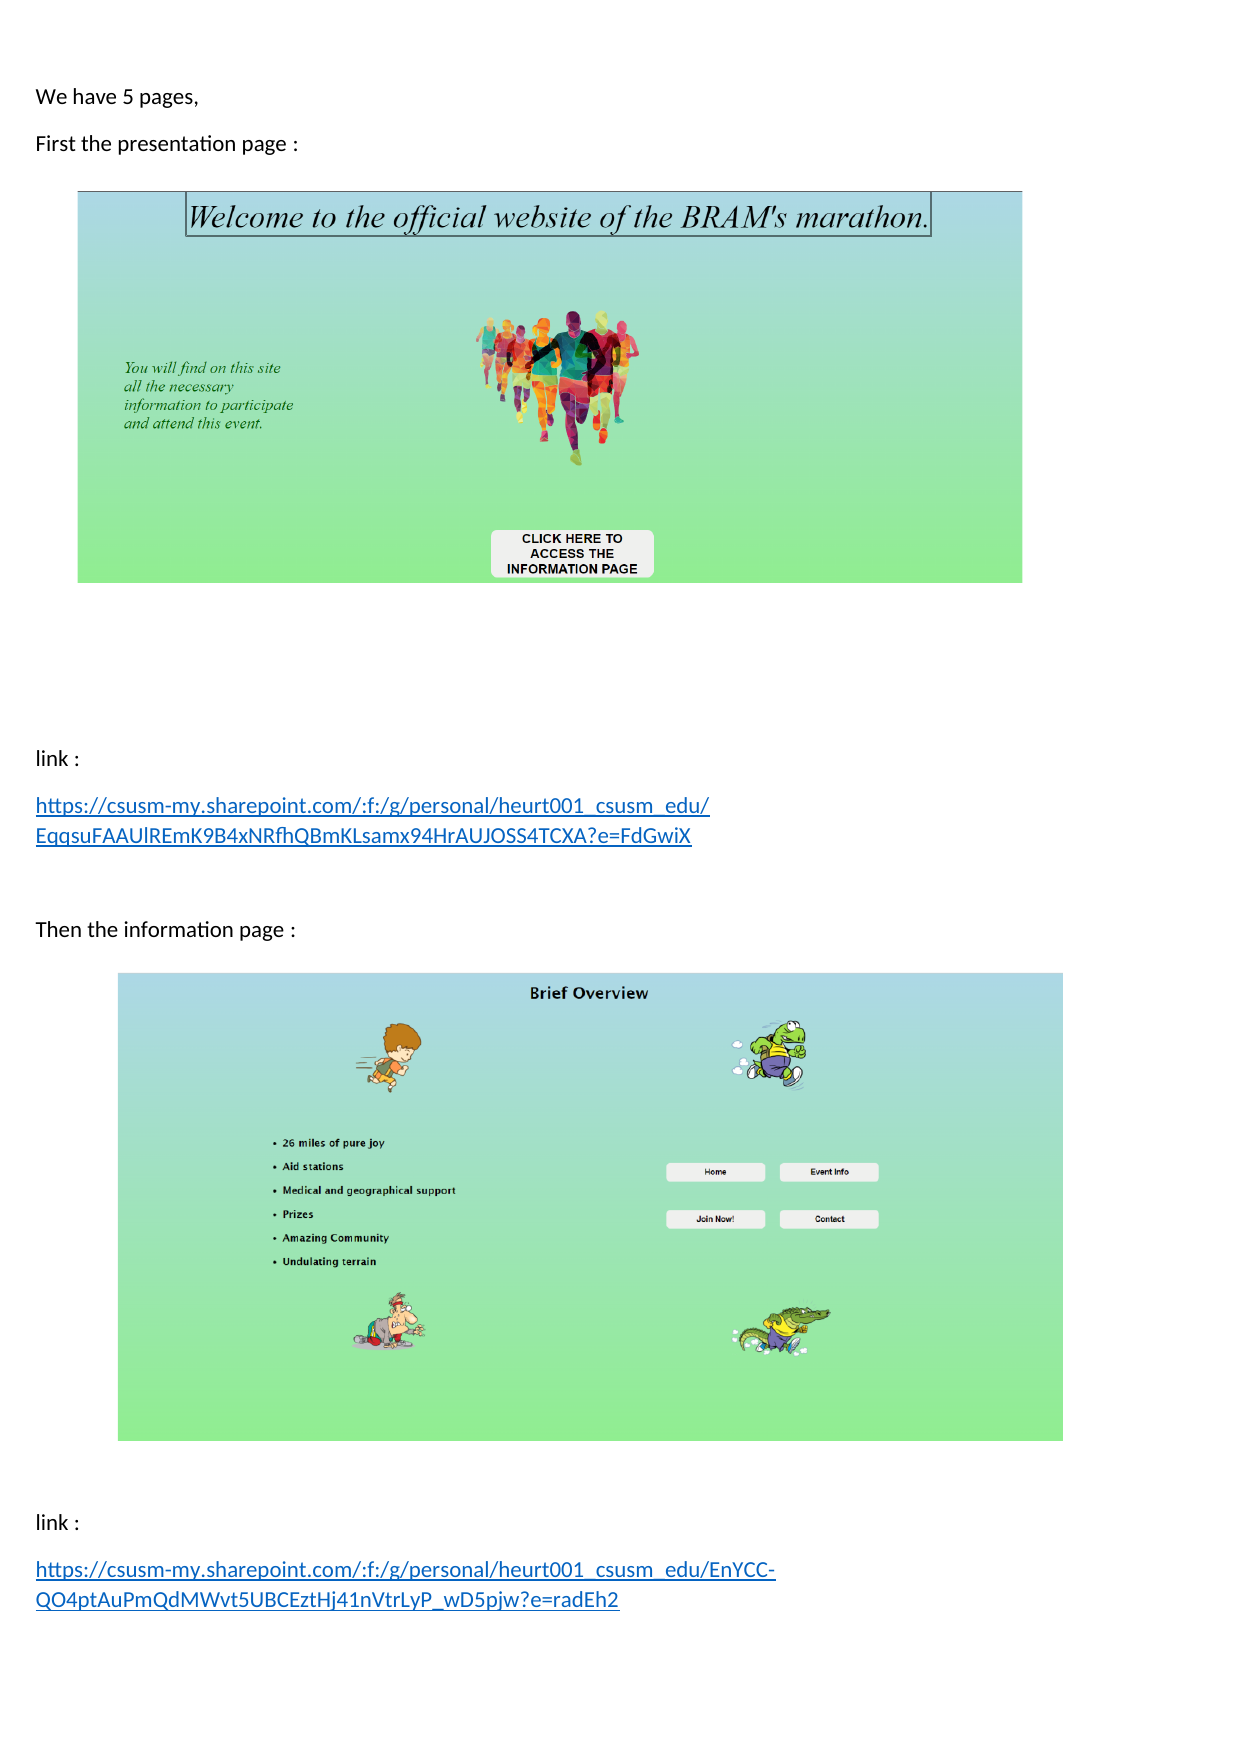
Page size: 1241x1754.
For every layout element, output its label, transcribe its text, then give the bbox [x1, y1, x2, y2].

text First the presentation page : [35, 129, 1205, 157]
text link : [35, 1508, 1205, 1536]
text We have 5 pages, [35, 82, 1205, 110]
text Then the information page : [35, 915, 1205, 943]
text https://csusm-my.sharepoint.com/:f:/g/personal/heurt001_csusm_edu/EqqsuFAAUlREmK9B4xNRfhQBmKLsamx94HrAUJOSS4TCXA?e=FdGwiX [35, 791, 1205, 849]
text https://csusm-my.sharepoint.com/:f:/g/personal/heurt001_csusm_edu/EnYCC-QO4ptAuPmQdMWvt5UBCEztHj41nVtrLyP_wD5pjw?e=radEh2 [35, 1555, 1205, 1613]
picture [117, 971, 1063, 1441]
text link : [35, 744, 1205, 772]
picture [77, 191, 1023, 583]
